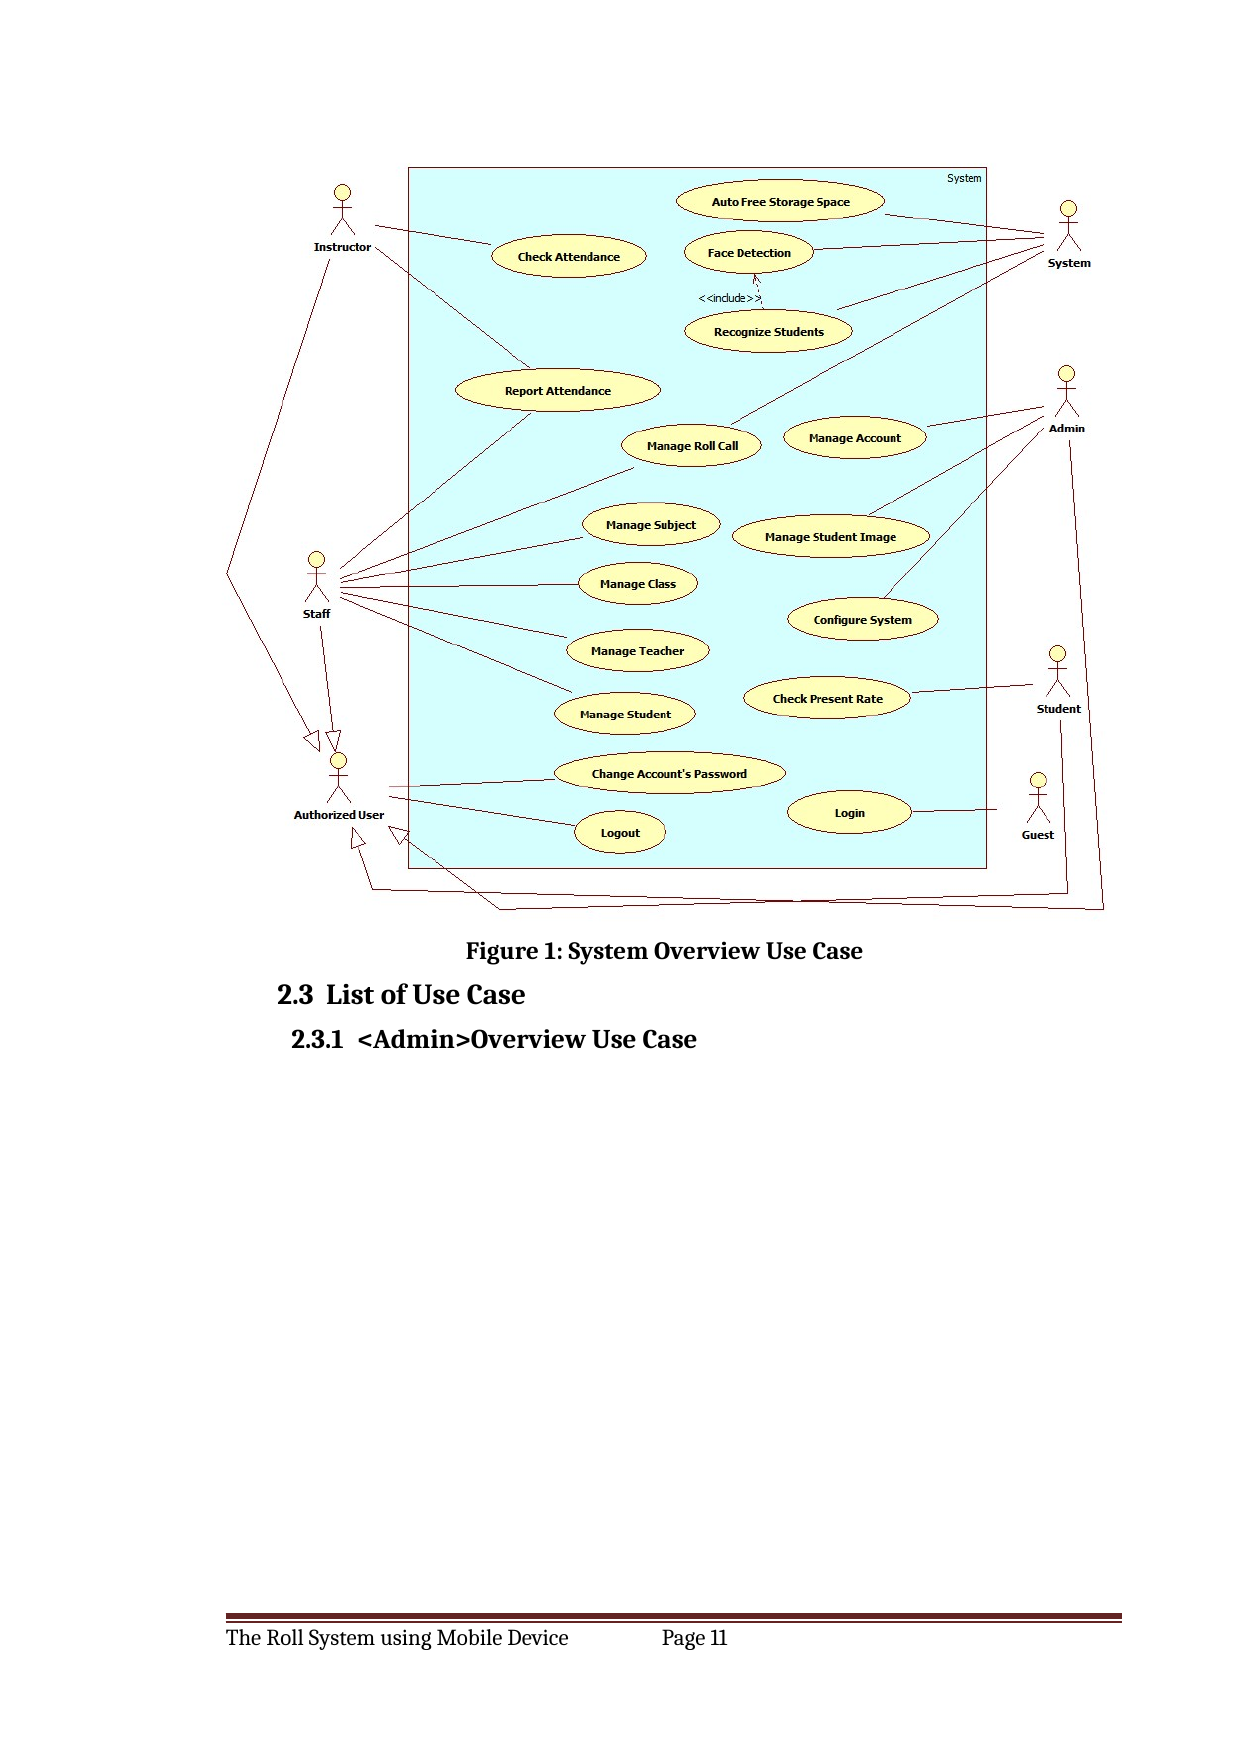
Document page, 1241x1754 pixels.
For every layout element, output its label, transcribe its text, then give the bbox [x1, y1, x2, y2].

subtitle <Admin>Overview Use Case [291, 1024, 1122, 1056]
text Figure 1: System Overview Use Case [207, 937, 1122, 966]
subtitle List of Use Case [277, 978, 1122, 1012]
picture [206, 147, 1123, 929]
